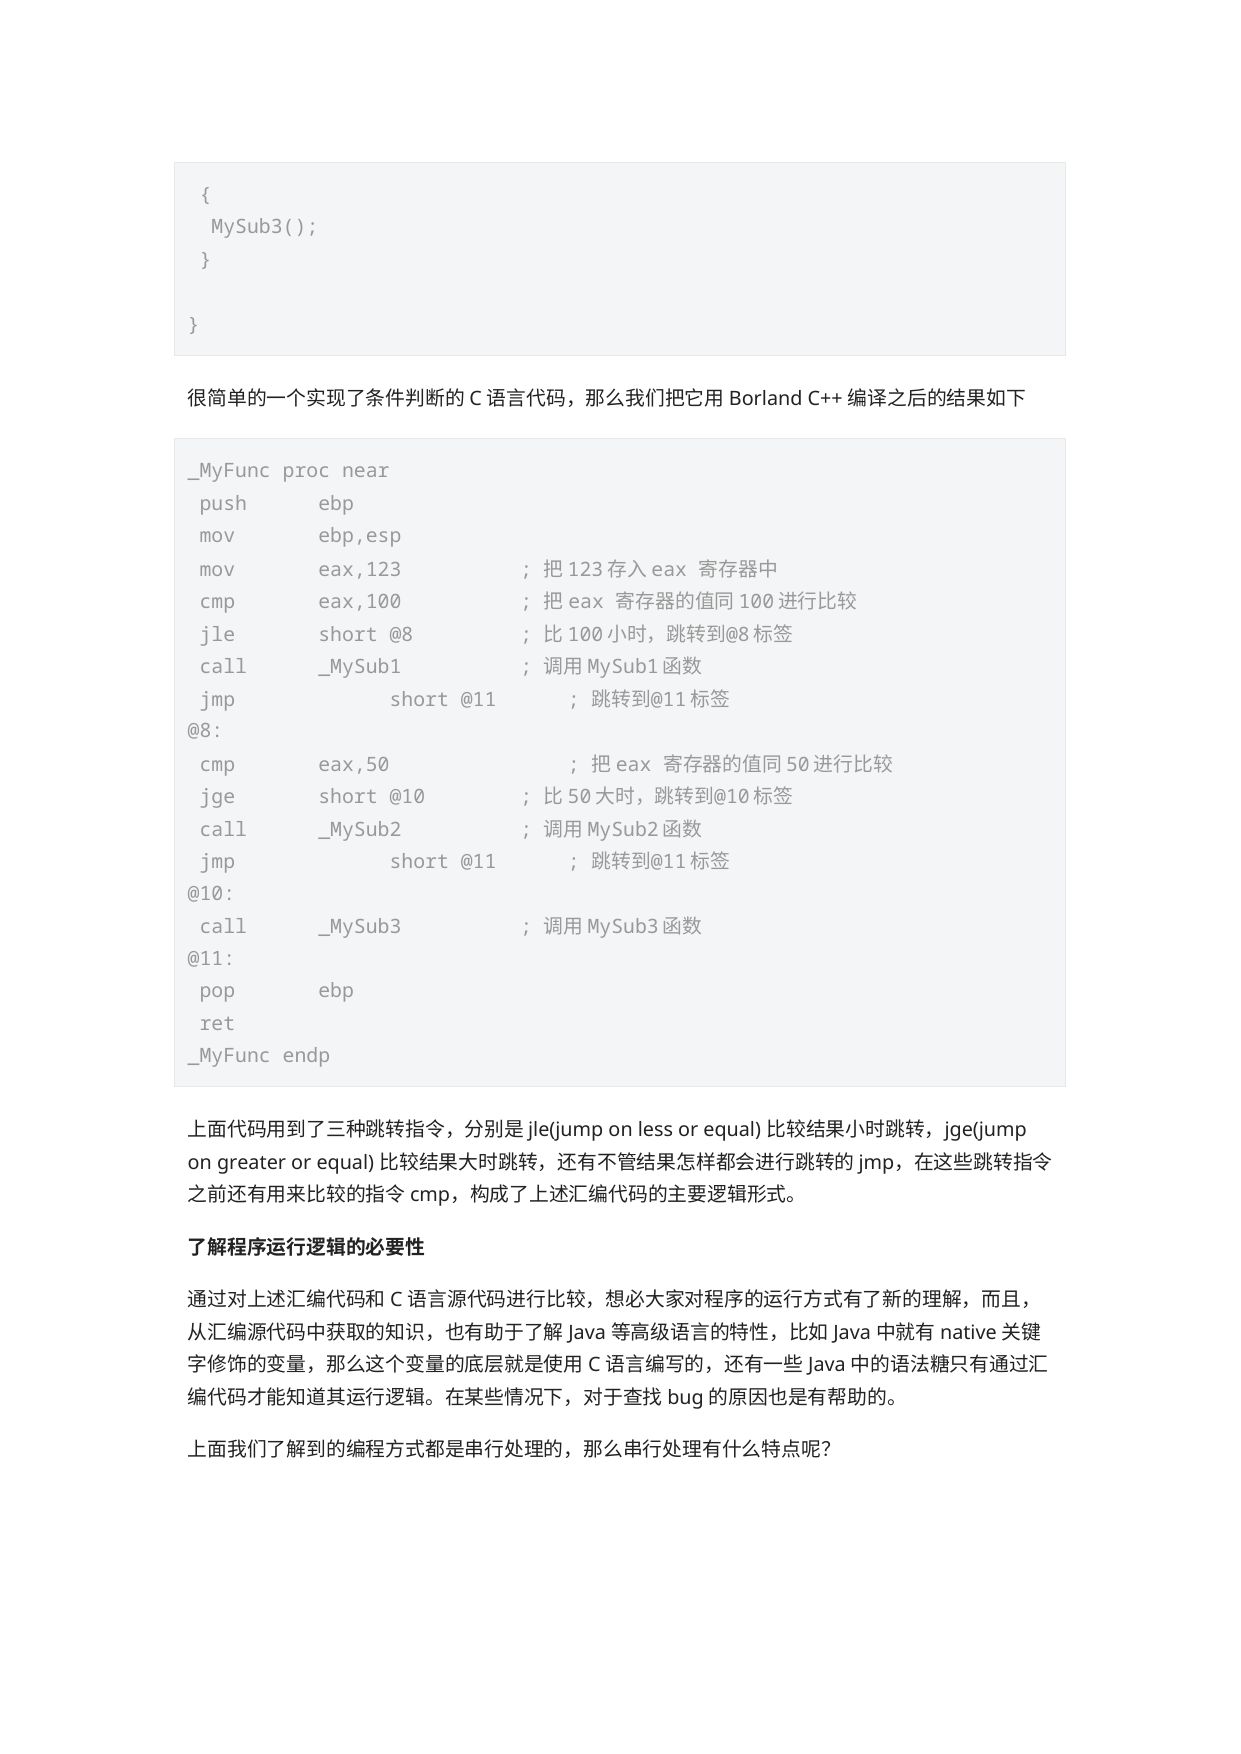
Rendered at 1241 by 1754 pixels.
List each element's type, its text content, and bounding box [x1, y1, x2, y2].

text 了解程序运行逻辑的必要性 [187, 1229, 1053, 1262]
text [175, 163, 1065, 355]
text 通过对上述汇编代码和 C 语言源代码进行比较，想必大家对程序的运行方式有了新的理解，而且，从汇编源代码中获取的知识，也有助于了解 Java 等高级语言的特性，比如 Java 中就有 native 关键字修饰的变量，那么这个变量的底层就是使用 C 语言编写的，还有一些 Java 中的语法糖只有通过汇编代码才能知道其运行逻辑。在某些情况下，对于查找 bug 的原因也是有帮助的。 [187, 1282, 1053, 1412]
text _MyFunc proc near push ebp mov ebp,esp mov eax,123 ; 把123存入 eax 寄存器中 cmp eax,100 ; 把 eax 寄存器的值同100进行比较 jle short @8 ; 比100小时，跳转到@8标签 call _MySub1 ; 调用MySub1函数 jmp short @11 ; 跳转到@11标签 @8: cmp eax,50 ; 把 eax 寄存器的值同50进行比较 jge short @10 ; 比50大时，跳转到@10标签 call _MySub2 ; 调用MySub2函数 jmp short @11 ; 跳转到@11标签 @10: call _MySub3 ; 调用MySub3函数 @11: pop ebp ret _MyFunc endp [175, 439, 1065, 1086]
text 上面我们了解到的编程方式都是串行处理的，那么串行处理有什么特点呢？ [187, 1432, 1053, 1464]
text 上面代码用到了三种跳转指令，分别是jle(jump on less or equal) 比较结果小时跳转，jge(jump on greater or equal) 比较结果大时跳转，还有不管结果怎样都会进行跳转的jmp，在这些跳转指令之前还有用来比较的指令 cmp，构成了上述汇编代码的主要逻辑形式。 [187, 1112, 1053, 1209]
text 很简单的一个实现了条件判断的 C 语言代码，那么我们把它用 Borland C++ 编译之后的结果如下 [187, 381, 1053, 413]
